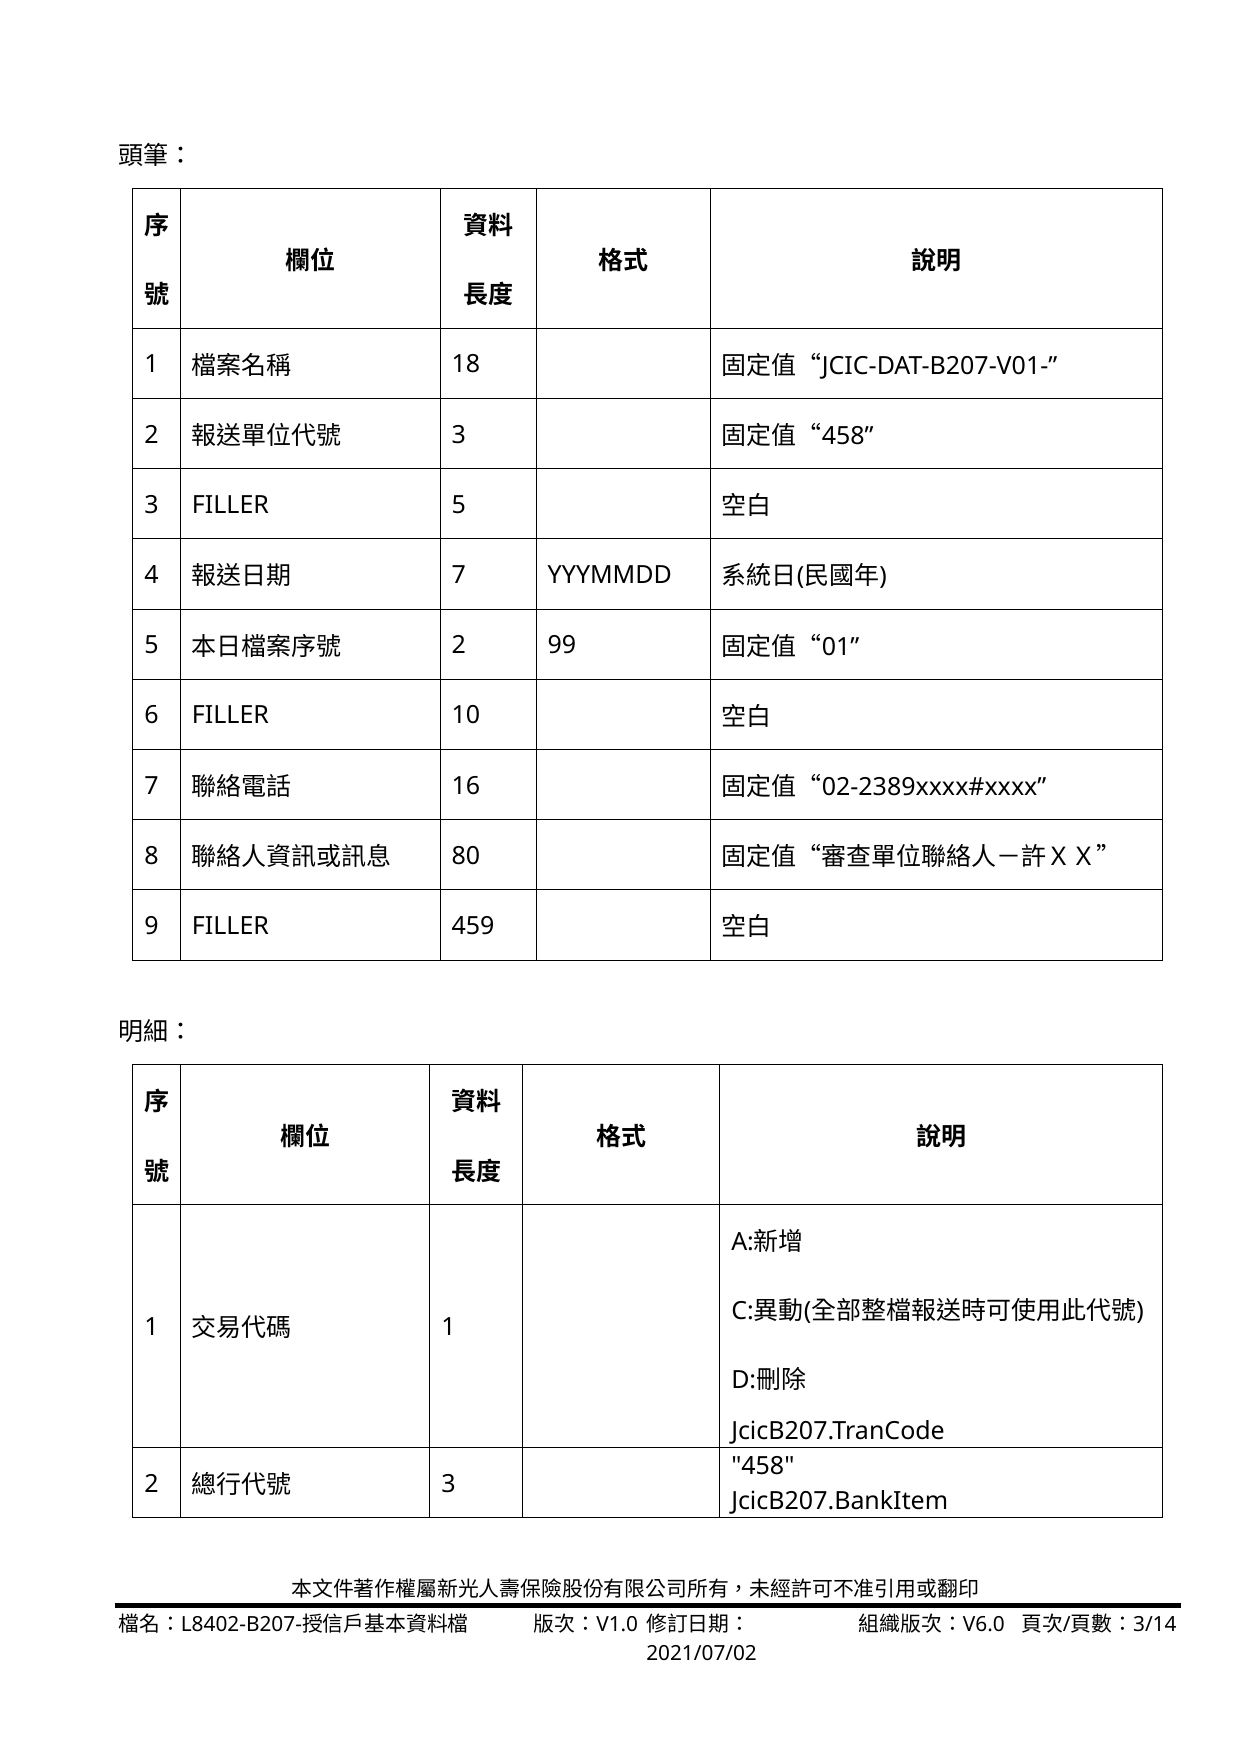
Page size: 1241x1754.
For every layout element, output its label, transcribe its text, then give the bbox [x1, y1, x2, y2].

table_cell 3 [133, 469, 180, 538]
table_cell 固定值“458” [711, 399, 1162, 468]
table_cell 固定值“02-2389xxxx#xxxx” [711, 750, 1162, 819]
table_cell 固定值“01” [711, 610, 1162, 679]
table_header 資料長度 [430, 1065, 522, 1204]
table_cell 檔案名稱 [181, 329, 440, 398]
table_cell FILLER [181, 469, 440, 538]
table_cell 459 [441, 890, 536, 959]
table_cell 7 [441, 539, 536, 608]
table_cell 2 [133, 1448, 180, 1517]
table_cell 空白 [711, 890, 1162, 959]
table_cell 5 [133, 610, 180, 679]
table_cell [537, 680, 710, 749]
table_cell 7 [133, 750, 180, 819]
table_cell [537, 469, 710, 538]
table_cell [537, 890, 710, 959]
table_cell 固定值“JCIC-DAT-B207-V01-” [711, 329, 1162, 398]
table_cell 99 [537, 610, 710, 679]
table_cell 空白 [711, 469, 1162, 538]
text 頭筆： [118, 119, 1152, 188]
table_cell 系統日(民國年) [711, 539, 1162, 608]
table_cell [523, 1448, 719, 1517]
table_cell [537, 329, 710, 398]
table_cell 報送單位代號 [181, 399, 440, 468]
table_cell "458" JcicB207.BankItem [720, 1448, 1162, 1517]
text 明細： [118, 995, 1152, 1064]
table_cell 10 [441, 680, 536, 749]
table_cell [537, 750, 710, 819]
table_header 序 號 [133, 1065, 180, 1204]
table_cell 4 [133, 539, 180, 608]
table_cell FILLER [181, 680, 440, 749]
table_cell 3 [430, 1448, 522, 1517]
table_cell 1 [430, 1205, 522, 1447]
table_cell 80 [441, 820, 536, 889]
table_cell 2 [441, 610, 536, 679]
table_cell 3 [441, 399, 536, 468]
table_header 欄位 [181, 1065, 429, 1204]
table_cell 交易代碼 [181, 1205, 429, 1447]
table_cell 聯絡人資訊或訊息 [181, 820, 440, 889]
table_cell 空白 [711, 680, 1162, 749]
table_cell 固定值“審查單位聯絡人－許ＸＸ” [711, 820, 1162, 889]
table_cell YYYMMDD [537, 539, 710, 608]
table_cell 本日檔案序號 [181, 610, 440, 679]
table_cell [523, 1205, 719, 1447]
table_cell 2 [133, 399, 180, 468]
table_cell A:新增 C:異動(全部整檔報送時可使用此代號) D:刪除 JcicB207.TranCode [720, 1205, 1162, 1447]
table_cell 16 [441, 750, 536, 819]
table_cell [537, 399, 710, 468]
table_header 說明 [720, 1065, 1162, 1204]
table_header 說明 [711, 189, 1162, 328]
table_cell [537, 820, 710, 889]
table_cell 5 [441, 469, 536, 538]
table_cell 9 [133, 890, 180, 959]
table_cell 1 [133, 1205, 180, 1447]
table_cell 1 [133, 329, 180, 398]
table_cell 8 [133, 820, 180, 889]
table_cell 6 [133, 680, 180, 749]
table_cell 報送日期 [181, 539, 440, 608]
table_cell 總行代號 [181, 1448, 429, 1517]
table_header 序 號 [133, 189, 180, 328]
table_cell 18 [441, 329, 536, 398]
table_cell FILLER [181, 890, 440, 959]
table_cell 聯絡電話 [181, 750, 440, 819]
table_header 欄位 [181, 189, 440, 328]
table_header 資料長度 [441, 189, 536, 328]
table_header 格式 [537, 189, 710, 328]
table_header 格式 [523, 1065, 719, 1204]
